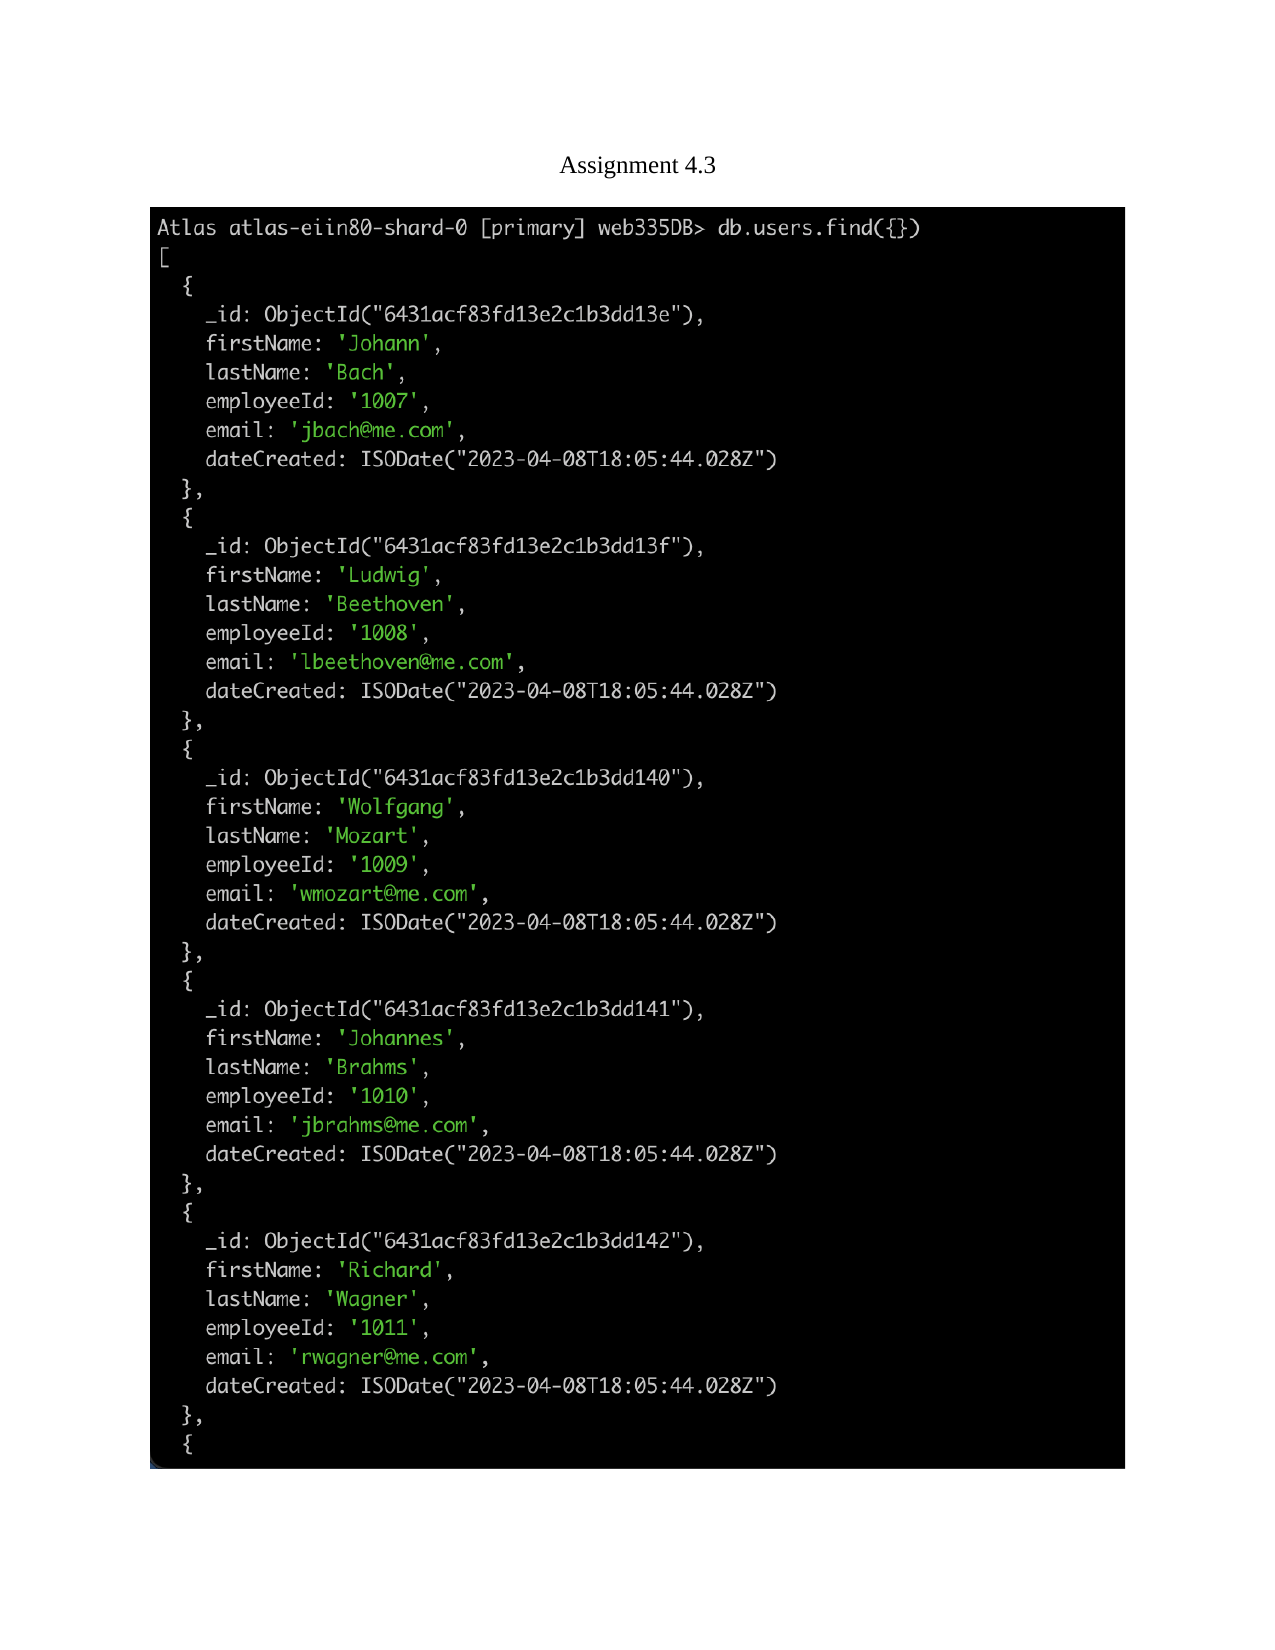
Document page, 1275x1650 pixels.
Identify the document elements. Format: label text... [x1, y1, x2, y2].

picture [150, 207, 1125, 1469]
text Assignment 4.3 [150, 150, 1125, 179]
